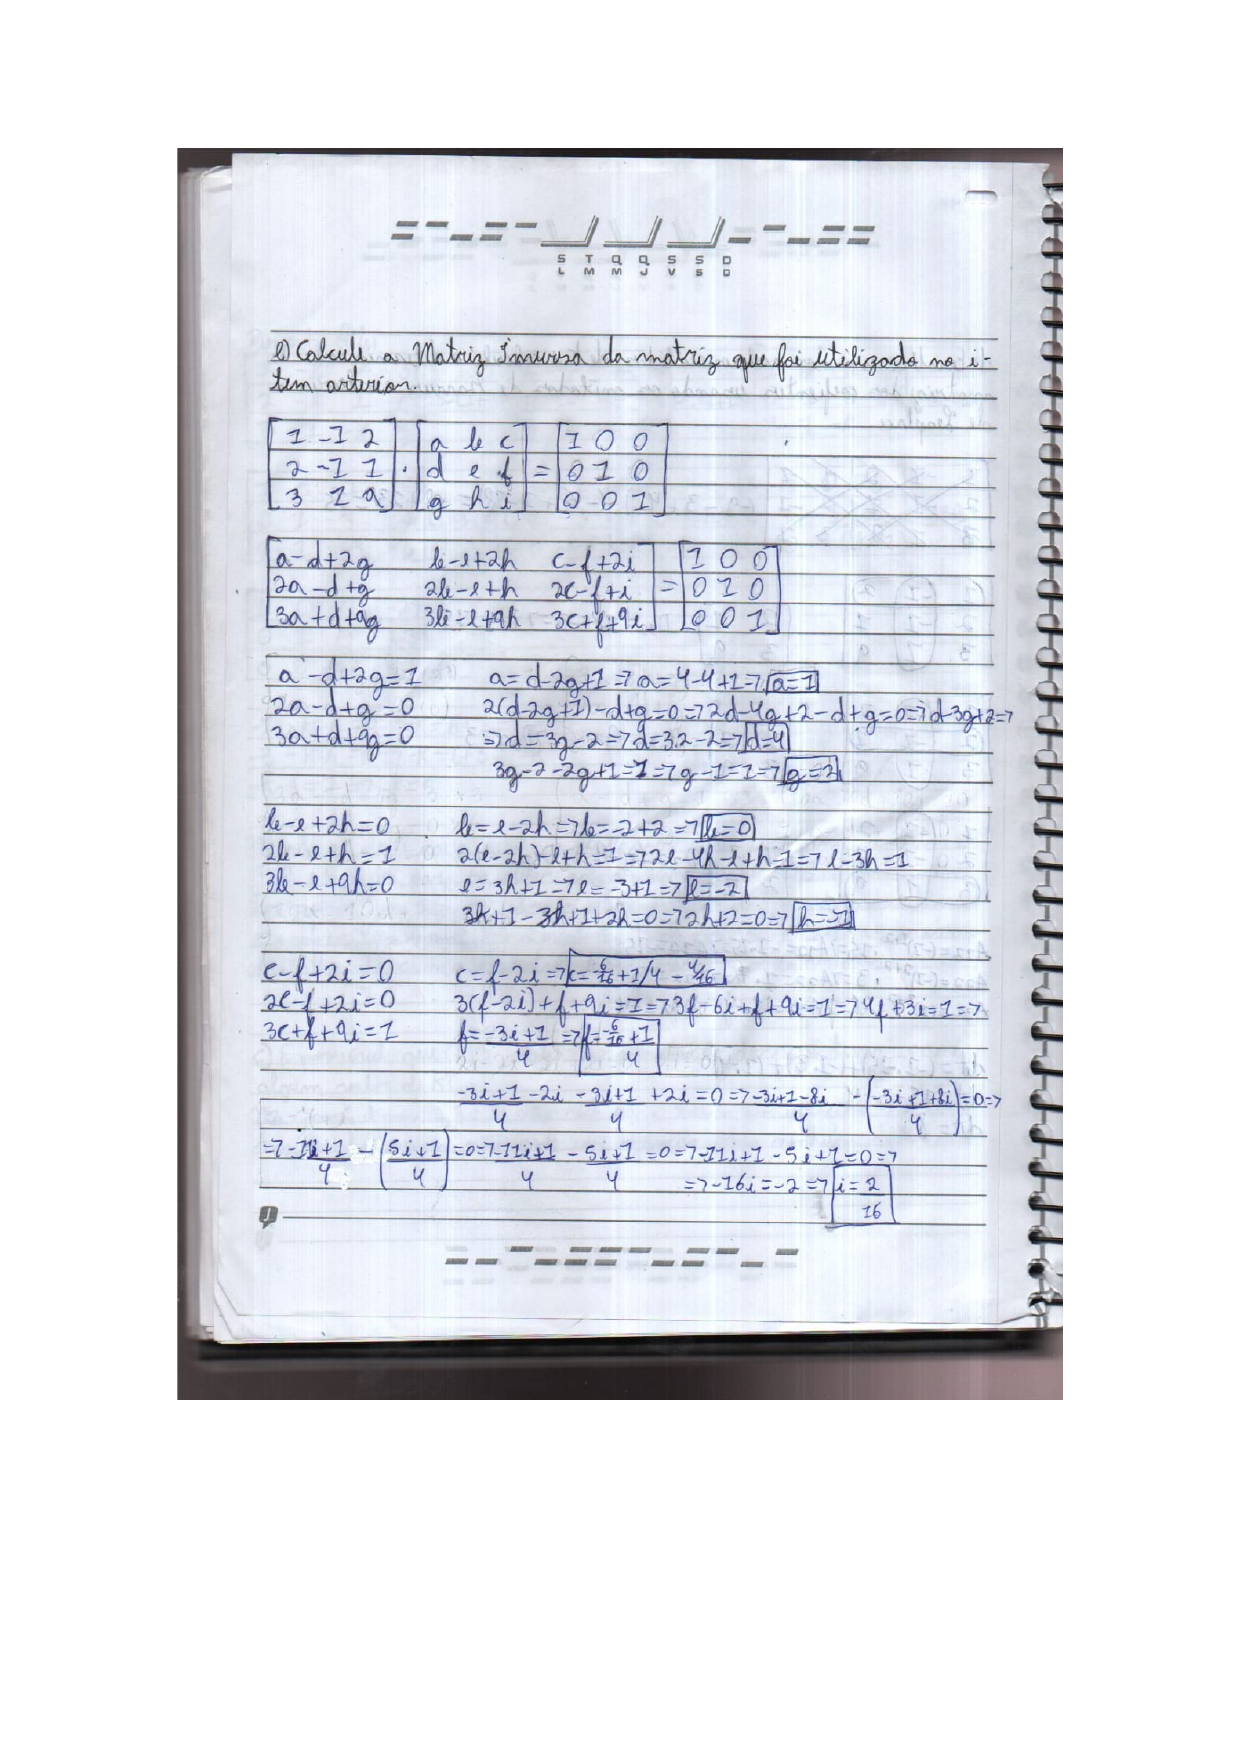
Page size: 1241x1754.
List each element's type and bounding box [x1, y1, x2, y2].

picture [177, 147, 1063, 1400]
